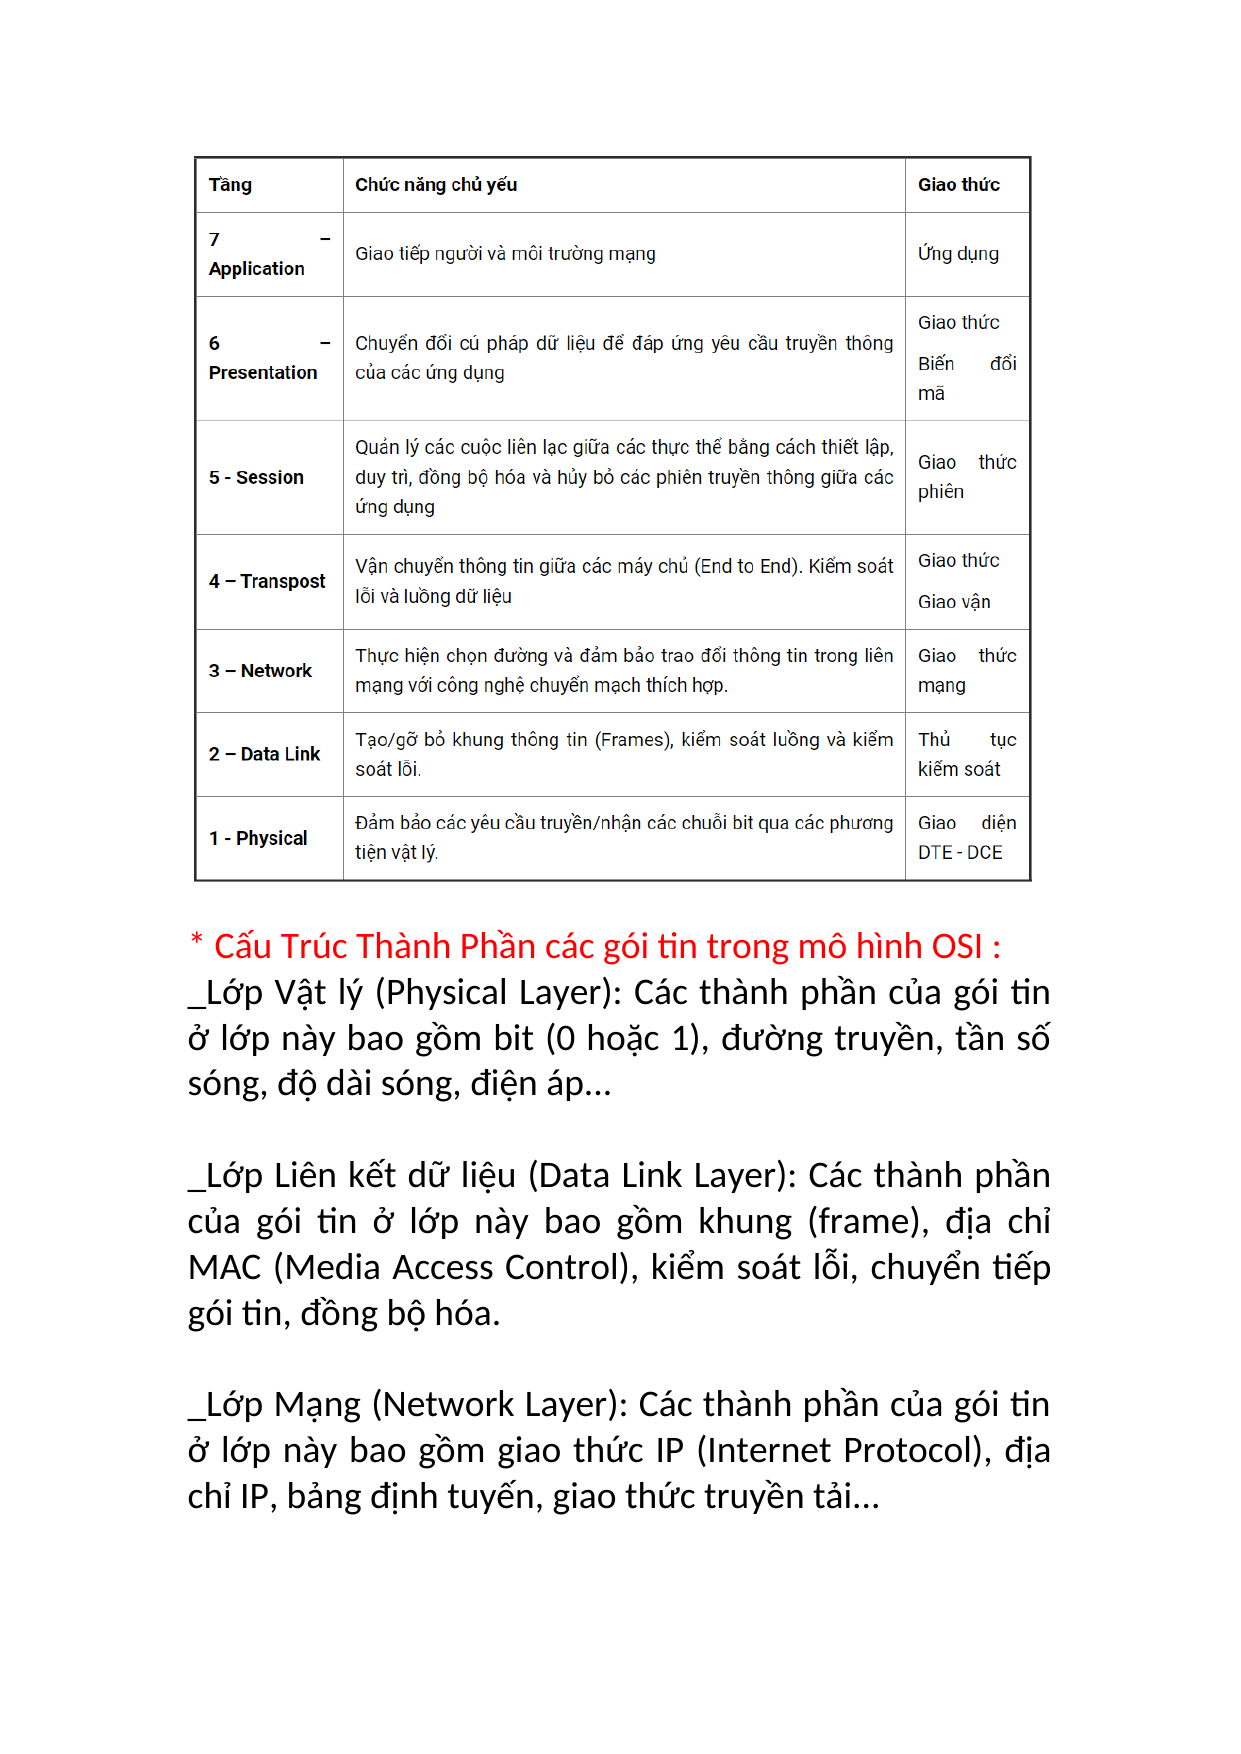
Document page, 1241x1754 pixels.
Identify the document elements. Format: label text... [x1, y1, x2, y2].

list _Lớp Mạng (Network Layer): Các thành phần của gói tin ở lớp này bao gồm giao thức IP (Internet Protocol), địa chỉ IP, bảng định tuyến, giao thức truyền tải... [187, 1380, 1053, 1518]
picture [187, 150, 1052, 897]
list _Lớp Liên kết dữ liệu (Data Link Layer): Các thành phần của gói tin ở lớp này bao gồm khung (frame), địa chỉ MAC (Media Access Control), kiểm soát lỗi, chuyển tiếp gói tin, đồng bộ hóa. [187, 1151, 1053, 1334]
list _Lớp Vật lý (Physical Layer): Các thành phần của gói tin ở lớp này bao gồm bit (0 hoặc 1), đường truyền, tần số sóng, độ dài sóng, điện áp... [187, 968, 1053, 1105]
list * Cấu Trúc Thành Phần các gói tin trong mô hình OSI : [187, 922, 1053, 968]
